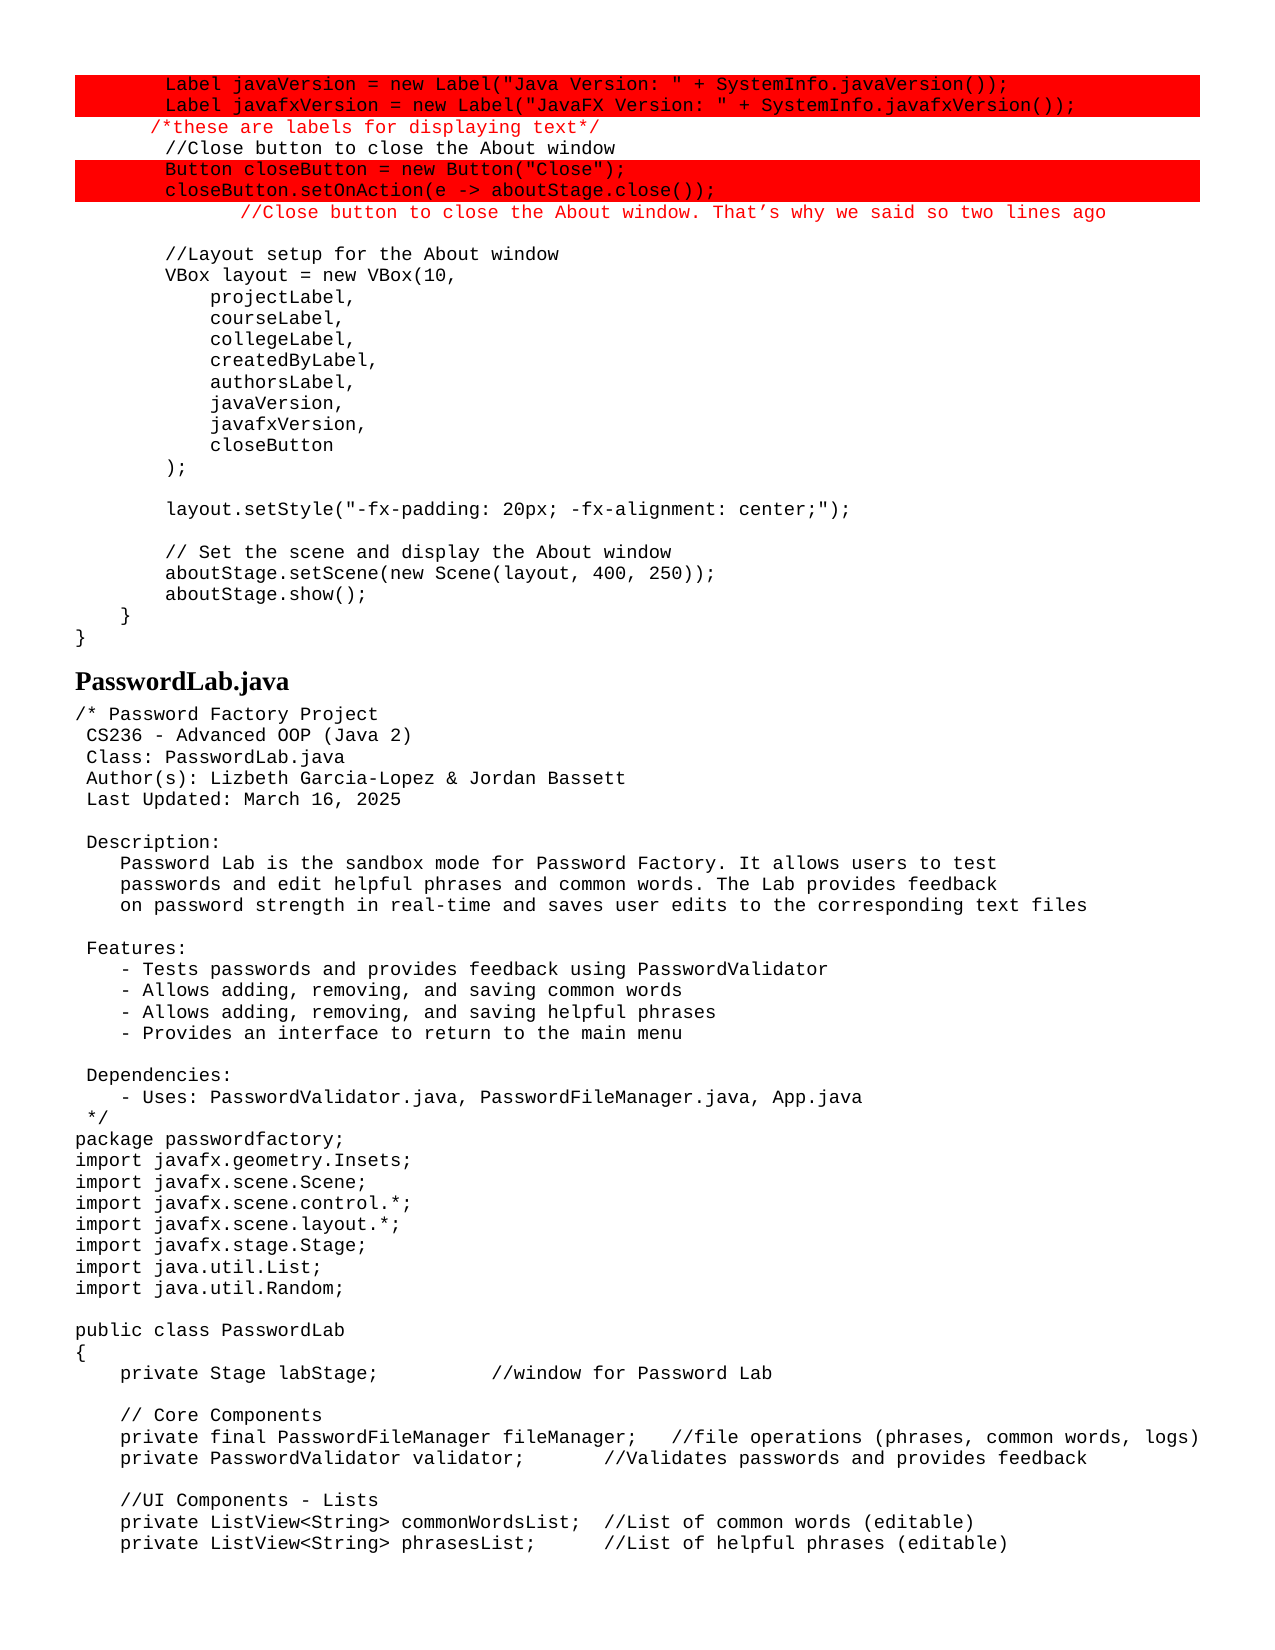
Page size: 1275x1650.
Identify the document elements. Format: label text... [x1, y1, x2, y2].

text closeButton [75, 436, 1200, 457]
text aboutStage.show(); [75, 585, 1200, 606]
text } [75, 606, 1200, 627]
text import javafx.geometry.Insets; [75, 1151, 1200, 1172]
text Button closeButton = new Button("Close"); [75, 160, 1200, 181]
text private Stage labStage; //window for Password Lab [75, 1364, 1200, 1385]
text Label javaVersion = new Label("Java Version: " + SystemInfo.javaVersion()); [75, 75, 1200, 96]
text //UI Components - Lists [75, 1491, 1200, 1512]
text VBox layout = new VBox(10, [75, 266, 1200, 287]
text Features: [75, 939, 1200, 960]
text createdByLabel, [75, 351, 1200, 372]
text CS236 - Advanced OOP (Java 2) [75, 726, 1200, 747]
text - Provides an interface to return to the main menu [75, 1024, 1200, 1045]
text //Close button to close the About window [75, 139, 1200, 160]
text //Close button to close the About window. That’s why we said so two lines ago [75, 202, 1200, 224]
text private ListView<String> phrasesList; //List of helpful phrases (editable) [75, 1534, 1200, 1555]
text public class PasswordLab [75, 1321, 1200, 1342]
text - Tests passwords and provides feedback using PasswordValidator [75, 960, 1200, 981]
text Description: [75, 832, 1200, 854]
text Label javafxVersion = new Label("JavaFX Version: " + SystemInfo.javafxVersion()); [75, 96, 1200, 117]
text */ [75, 1109, 1200, 1130]
text Password Lab is the sandbox mode for Password Factory. It allows users to test [75, 854, 1200, 875]
text import javafx.scene.layout.*; [75, 1215, 1200, 1236]
text import java.util.List; [75, 1257, 1200, 1279]
text /*these are labels for displaying text*/ [75, 117, 1200, 139]
text ); [75, 457, 1200, 479]
text aboutStage.setScene(new Scene(layout, 400, 250)); [75, 564, 1200, 585]
text - Allows adding, removing, and saving helpful phrases [75, 1002, 1200, 1024]
text javafxVersion, [75, 415, 1200, 436]
text import javafx.scene.Scene; [75, 1172, 1200, 1194]
text // Set the scene and display the About window [75, 542, 1200, 564]
text layout.setStyle("-fx-padding: 20px; -fx-alignment: center;"); [75, 500, 1200, 521]
text collegeLabel, [75, 330, 1200, 351]
text package passwordfactory; [75, 1130, 1200, 1151]
text courseLabel, [75, 309, 1200, 330]
text projectLabel, [75, 287, 1200, 309]
text import javafx.stage.Stage; [75, 1236, 1200, 1257]
subtitle PasswordLab.java [75, 665, 1200, 697]
text authorsLabel, [75, 372, 1200, 394]
text private ListView<String> commonWordsList; //List of common words (editable) [75, 1512, 1200, 1534]
text { [75, 1342, 1200, 1364]
text javaVersion, [75, 394, 1200, 415]
text Dependencies: [75, 1066, 1200, 1087]
text Author(s): Lizbeth Garcia-Lopez & Jordan Bassett [75, 769, 1200, 790]
text import java.util.Random; [75, 1279, 1200, 1300]
text //Layout setup for the About window [75, 245, 1200, 266]
text - Allows adding, removing, and saving common words [75, 981, 1200, 1002]
text Class: PasswordLab.java [75, 747, 1200, 769]
text - Uses: PasswordValidator.java, PasswordFileManager.java, App.java [75, 1087, 1200, 1109]
text Last Updated: March 16, 2025 [75, 790, 1200, 811]
text closeButton.setOnAction(e -> aboutStage.close()); [75, 181, 1200, 202]
text /* Password Factory Project [75, 705, 1200, 726]
text on password strength in real-time and saves user edits to the corresponding text files [75, 896, 1200, 917]
text } [75, 627, 1200, 649]
text private final PasswordFileManager fileManager; //file operations (phrases, common words, logs) [75, 1427, 1200, 1449]
text // Core Components [75, 1406, 1200, 1427]
text import javafx.scene.control.*; [75, 1194, 1200, 1215]
text passwords and edit helpful phrases and common words. The Lab provides feedback [75, 875, 1200, 896]
text private PasswordValidator validator; //Validates passwords and provides feedback [75, 1449, 1200, 1470]
